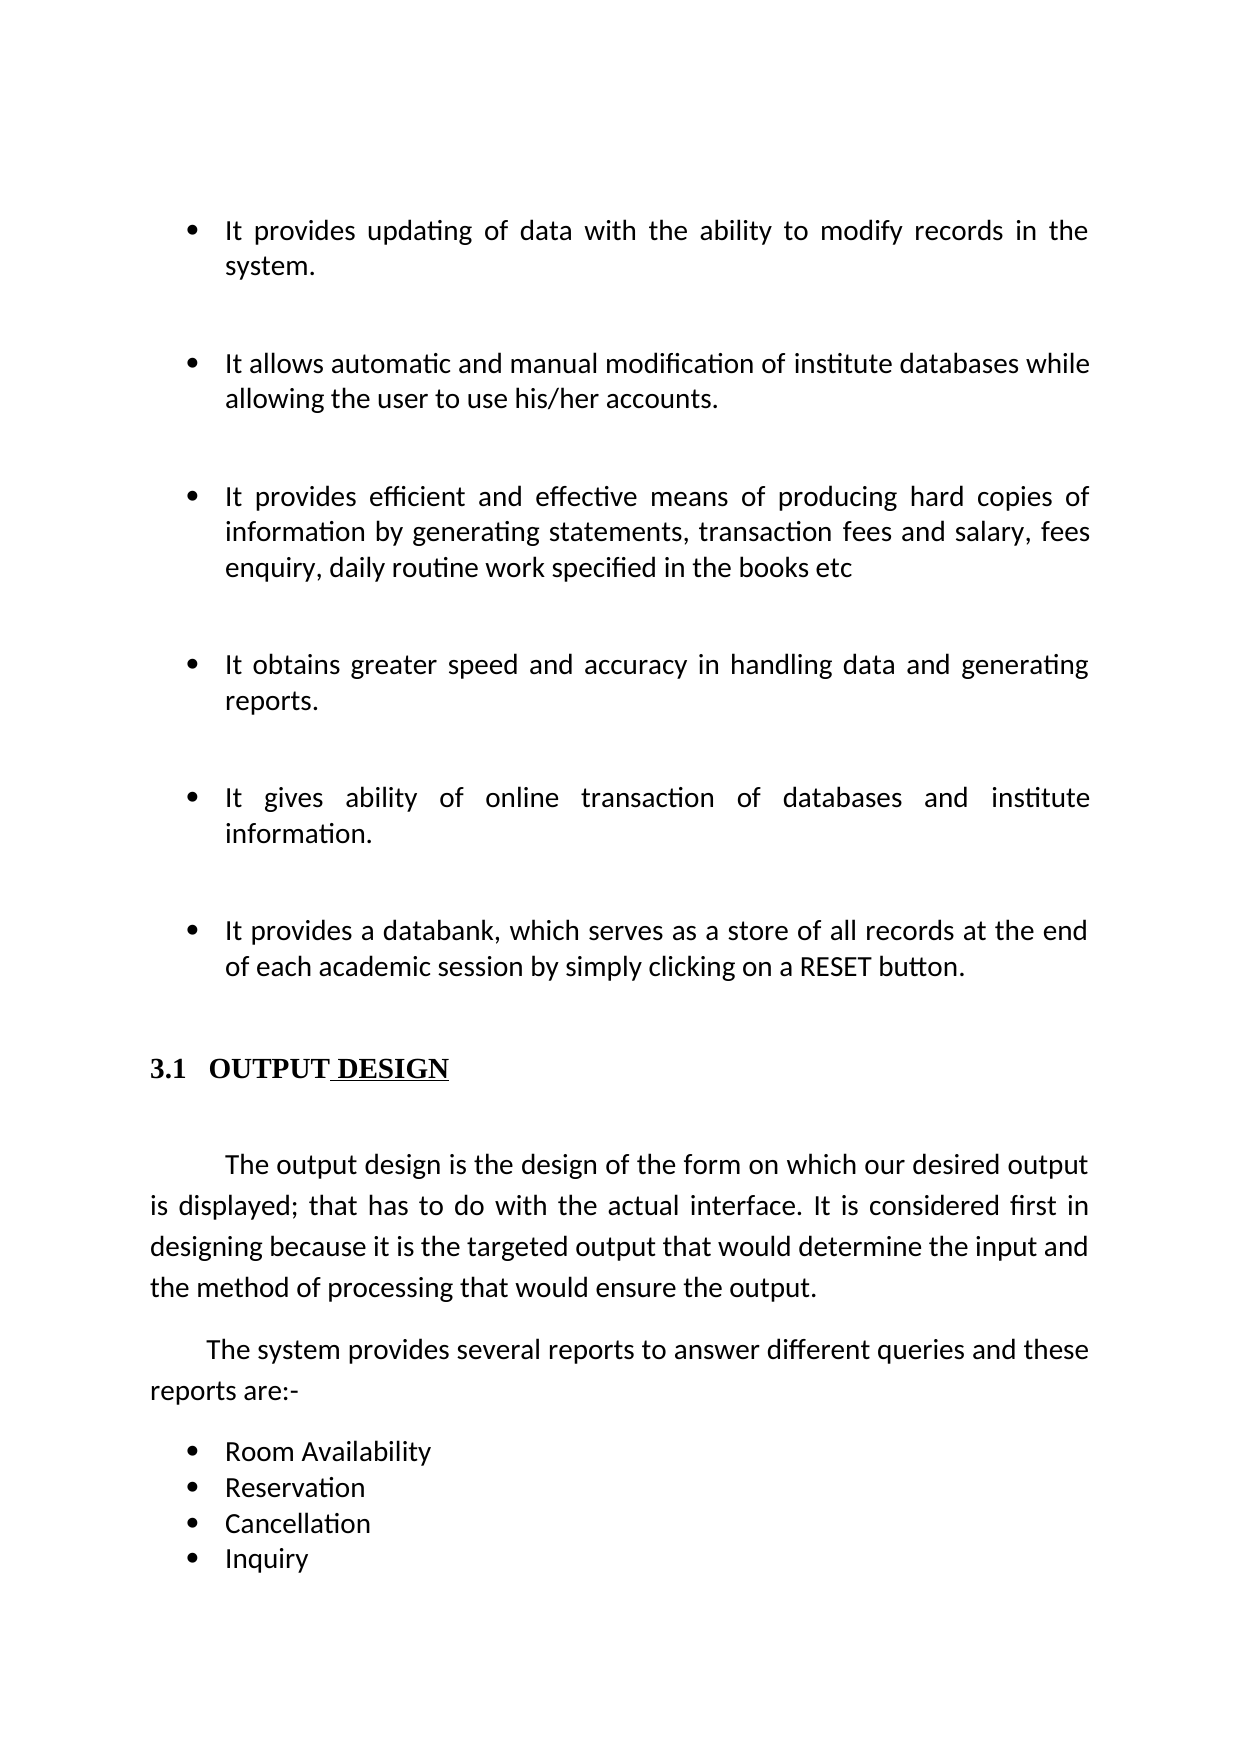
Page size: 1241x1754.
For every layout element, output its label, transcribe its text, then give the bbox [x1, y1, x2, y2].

text The output design is the design of the form on which our desired output is displayed; that has to do with the actual interface. It is considered first in designing because it is the targeted output that would determine the input and the method of processing that would ensure the output. [150, 1146, 1090, 1304]
text The system provides several reports to answer different queries and these reports are:- [150, 1331, 1090, 1407]
list It obtains greater speed and accuracy in handling data and generating reports. [187, 646, 1090, 718]
list It gives ability of online transaction of databases and institute information. [187, 779, 1090, 851]
list It provides efficient and effective means of producing hard copies of information by generating statements, transaction fees and salary, fees enquiry, daily routine work specified in the books etc [187, 478, 1090, 585]
list Inquiry [187, 1540, 1090, 1576]
list It allows automatic and manual modification of institute databases while allowing the user to use his/her accounts. [187, 345, 1090, 416]
list It provides a databank, which serves as a store of all records at the end of each academic session by simply clicking on a RESET button. [187, 912, 1090, 984]
subtitle 3.1 OUTPUT DESIGN [150, 1051, 1090, 1084]
list Reservation [187, 1469, 1090, 1505]
list Room Availability [187, 1433, 1090, 1469]
list It provides updating of data with the ability to modify records in the system. [187, 212, 1090, 283]
list Cancellation [187, 1505, 1090, 1540]
